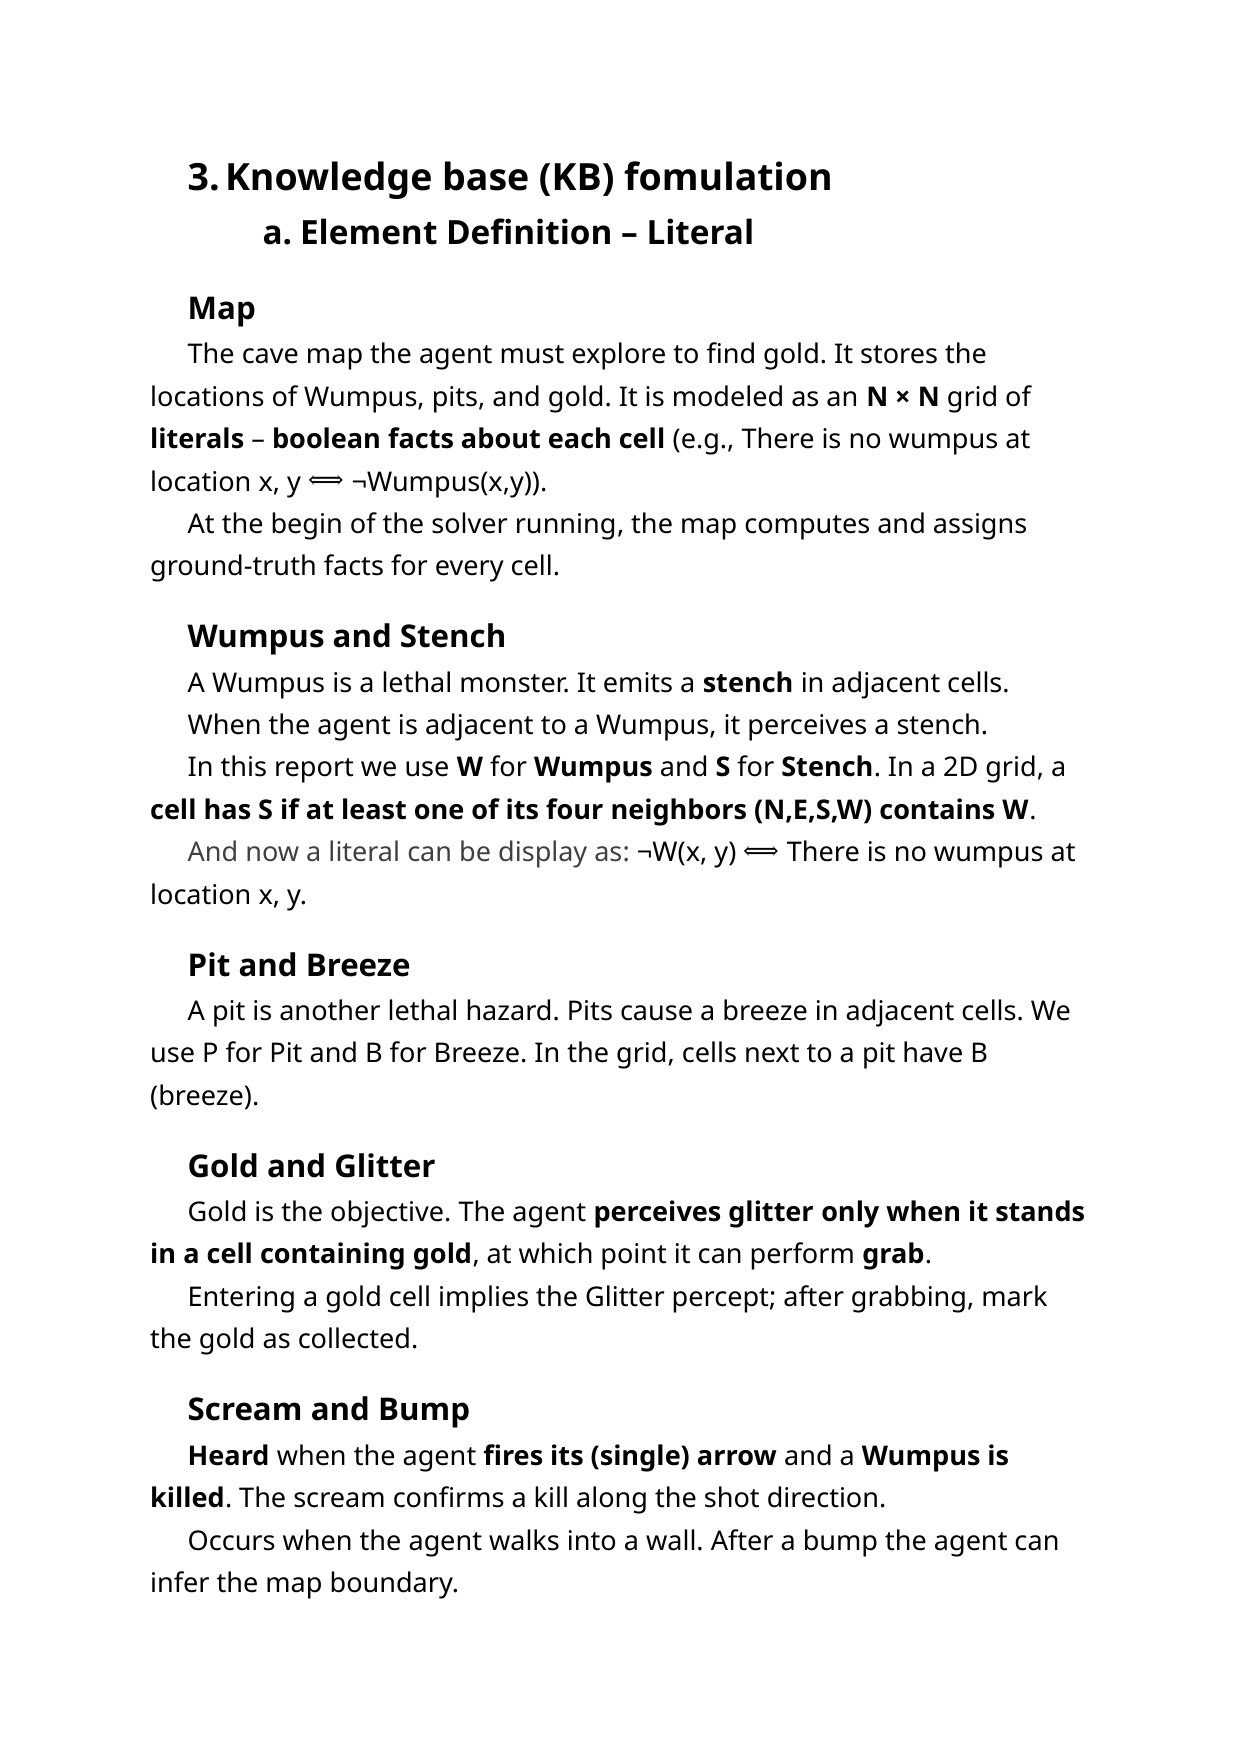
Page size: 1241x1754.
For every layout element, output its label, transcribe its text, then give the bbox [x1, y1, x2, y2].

text Gold and Glitter [150, 1144, 1090, 1186]
text In this report we use W for Wumpus and S for Stench. In a 2D grid, a cell has S if at least one of its four neighbors (N,E,S,W) contains W. [150, 748, 1090, 827]
text At the begin of the solver running, the map computes and assigns ground-truth facts for every cell. [150, 504, 1090, 584]
text Wumpus and Stench [150, 614, 1090, 657]
text Gold is the objective. The agent perceives glitter only when it stands in a cell containing gold, at which point it can perform grab. [150, 1193, 1090, 1272]
text Occurs when the agent walks into a wall. After a bump the agent can infer the map boundary. [150, 1521, 1090, 1600]
text Entering a gold cell implies the Glitter percept; after grabbing, mark the gold as collected. [150, 1277, 1090, 1357]
text Scream and Bump [150, 1387, 1090, 1430]
text The cave map the agent must explore to find gold. It stores the locations of Wumpus, pits, and gold. It is modeled as an N × N grid of literals – boolean facts about each cell (e.g., There is no wumpus at location x, y ¬Wumpus(x,y)). [150, 335, 1090, 499]
text When the agent is adjacent to a Wumpus, it perceives a stench. [150, 706, 1090, 742]
text Map [150, 286, 1090, 328]
text Heard when the agent fires its (single) arrow and a Wumpus is killed. The scream confirms a kill along the shot direction. [150, 1436, 1090, 1515]
list Knowledge base (KB) fomulation [187, 150, 1090, 201]
text Pit and Breeze [150, 942, 1090, 985]
text And now a literal can be display as: ¬W(x, y) There is no wumpus at location x, y. [150, 833, 1090, 912]
list Element Definition – Literal [262, 209, 1090, 254]
text A Wumpus is a lethal monster. It emits a stench in adjacent cells. [150, 663, 1090, 700]
text A pit is another lethal hazard. Pits cause a breeze in adjacent cells. We use P for Pit and B for Breeze. In the grid, cells next to a pit have B (breeze). [150, 991, 1090, 1113]
